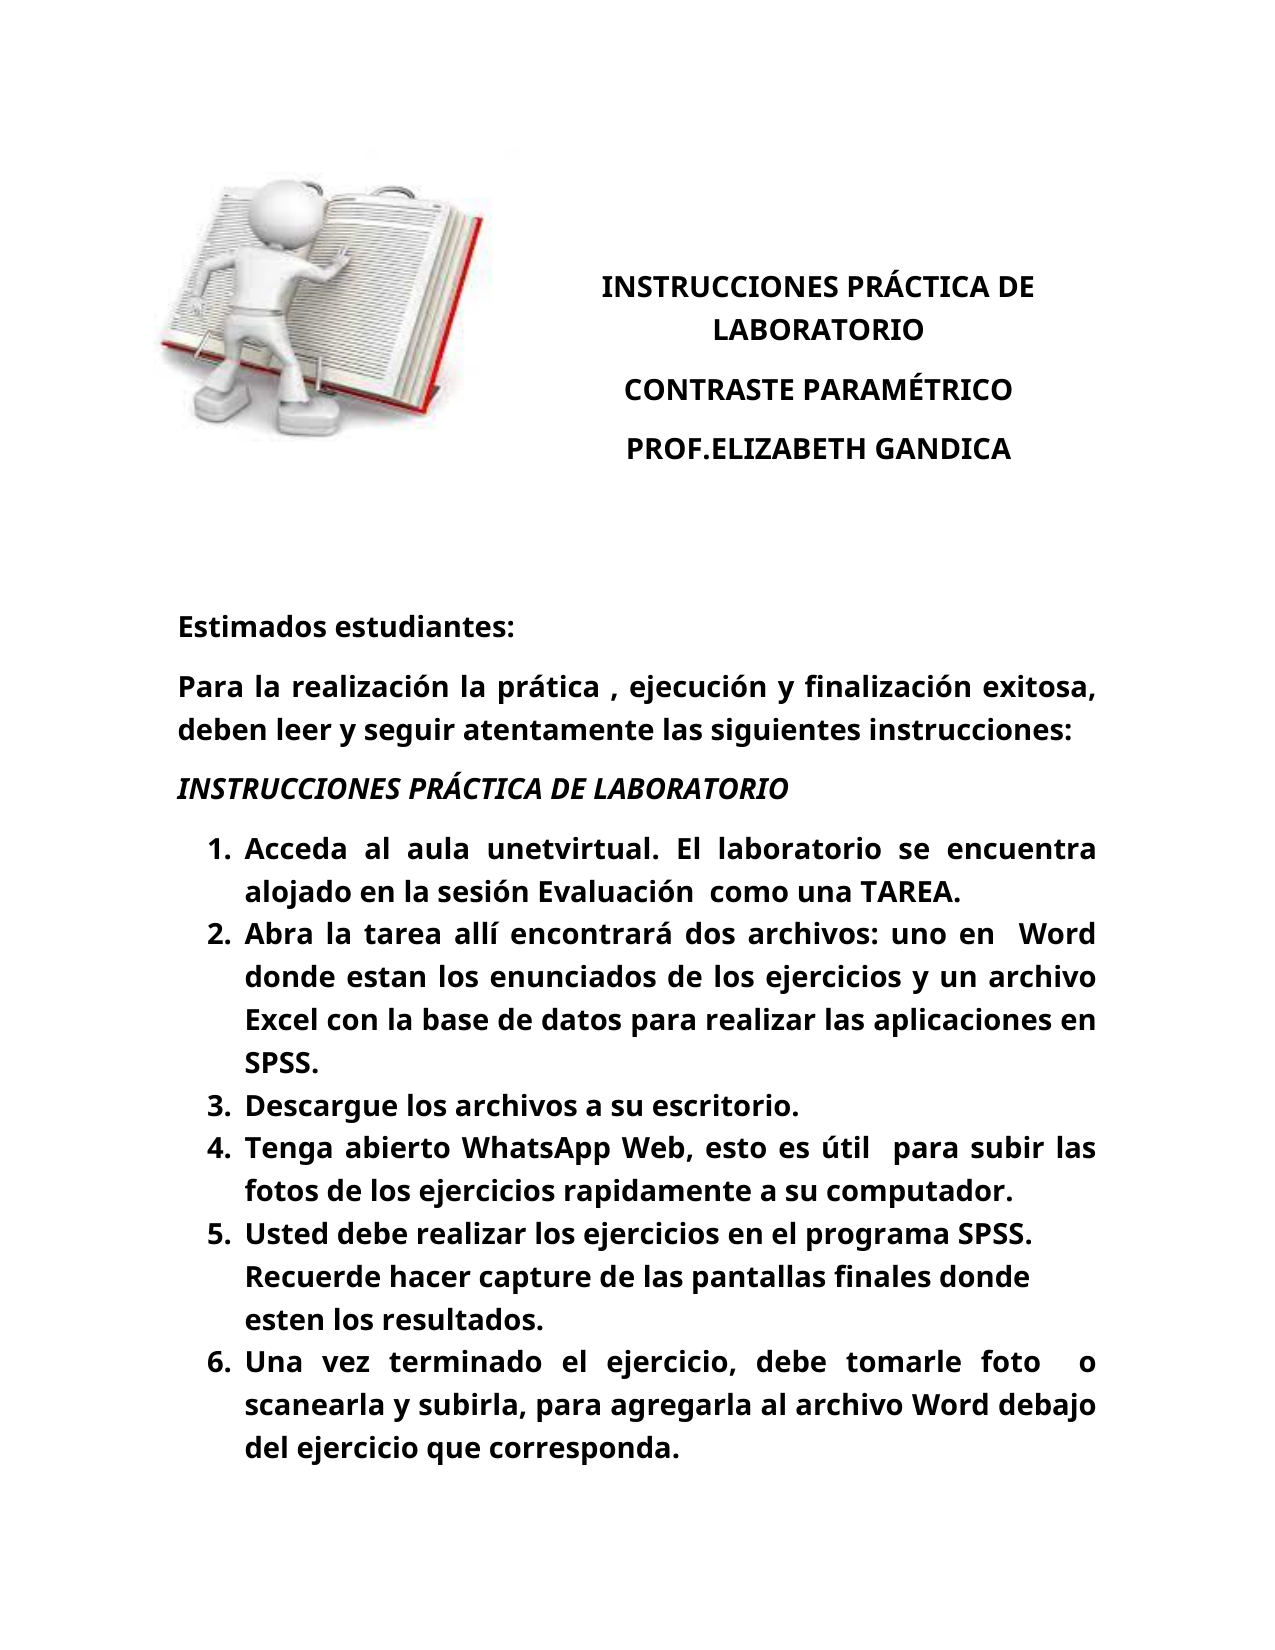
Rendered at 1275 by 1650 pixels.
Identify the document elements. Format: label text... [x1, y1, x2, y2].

list Acceda al aula unetvirtual. El laboratorio se encuentra alojado en la sesión Evaluación como una TAREA. [207, 828, 1098, 911]
text INSTRUCCIONES PRÁCTICA DE LABORATORIO [521, 267, 1098, 349]
text CONTRASTE PARAMÉTRICO [521, 369, 1098, 408]
picture [98, 147, 521, 479]
list Usted debe realizar los ejercicios en el programa SPSS. Recuerde hacer capture de las pantallas finales donde esten los resultados. [207, 1213, 1098, 1339]
list Abra la tarea allí encontrará dos archivos: uno en Word donde estan los enunciados de los ejercicios y un archivo Excel con la base de datos para realizar las aplicaciones en SPSS. [207, 914, 1098, 1082]
text INSTRUCCIONES PRÁCTICA DE LABORATORIO [177, 768, 1098, 808]
list Tenga abierto WhatsApp Web, esto es útil para subir las fotos de los ejercicios rapidamente a su computador. [207, 1128, 1098, 1210]
text Estimados estudiantes: [177, 607, 1098, 646]
list Una vez terminado el ejercicio, debe tomarle foto o scanearla y subirla, para agregarla al archivo Word debajo del ejercicio que corresponda. [207, 1342, 1098, 1467]
text Para la realización la prática , ejecución y finalización exitosa, deben leer y seguir atentamente las siguientes instrucciones: [177, 666, 1098, 749]
list Descargue los archivos a su escritorio. [207, 1085, 1098, 1124]
text PROF.ELIZABETH GANDICA [521, 428, 1098, 468]
